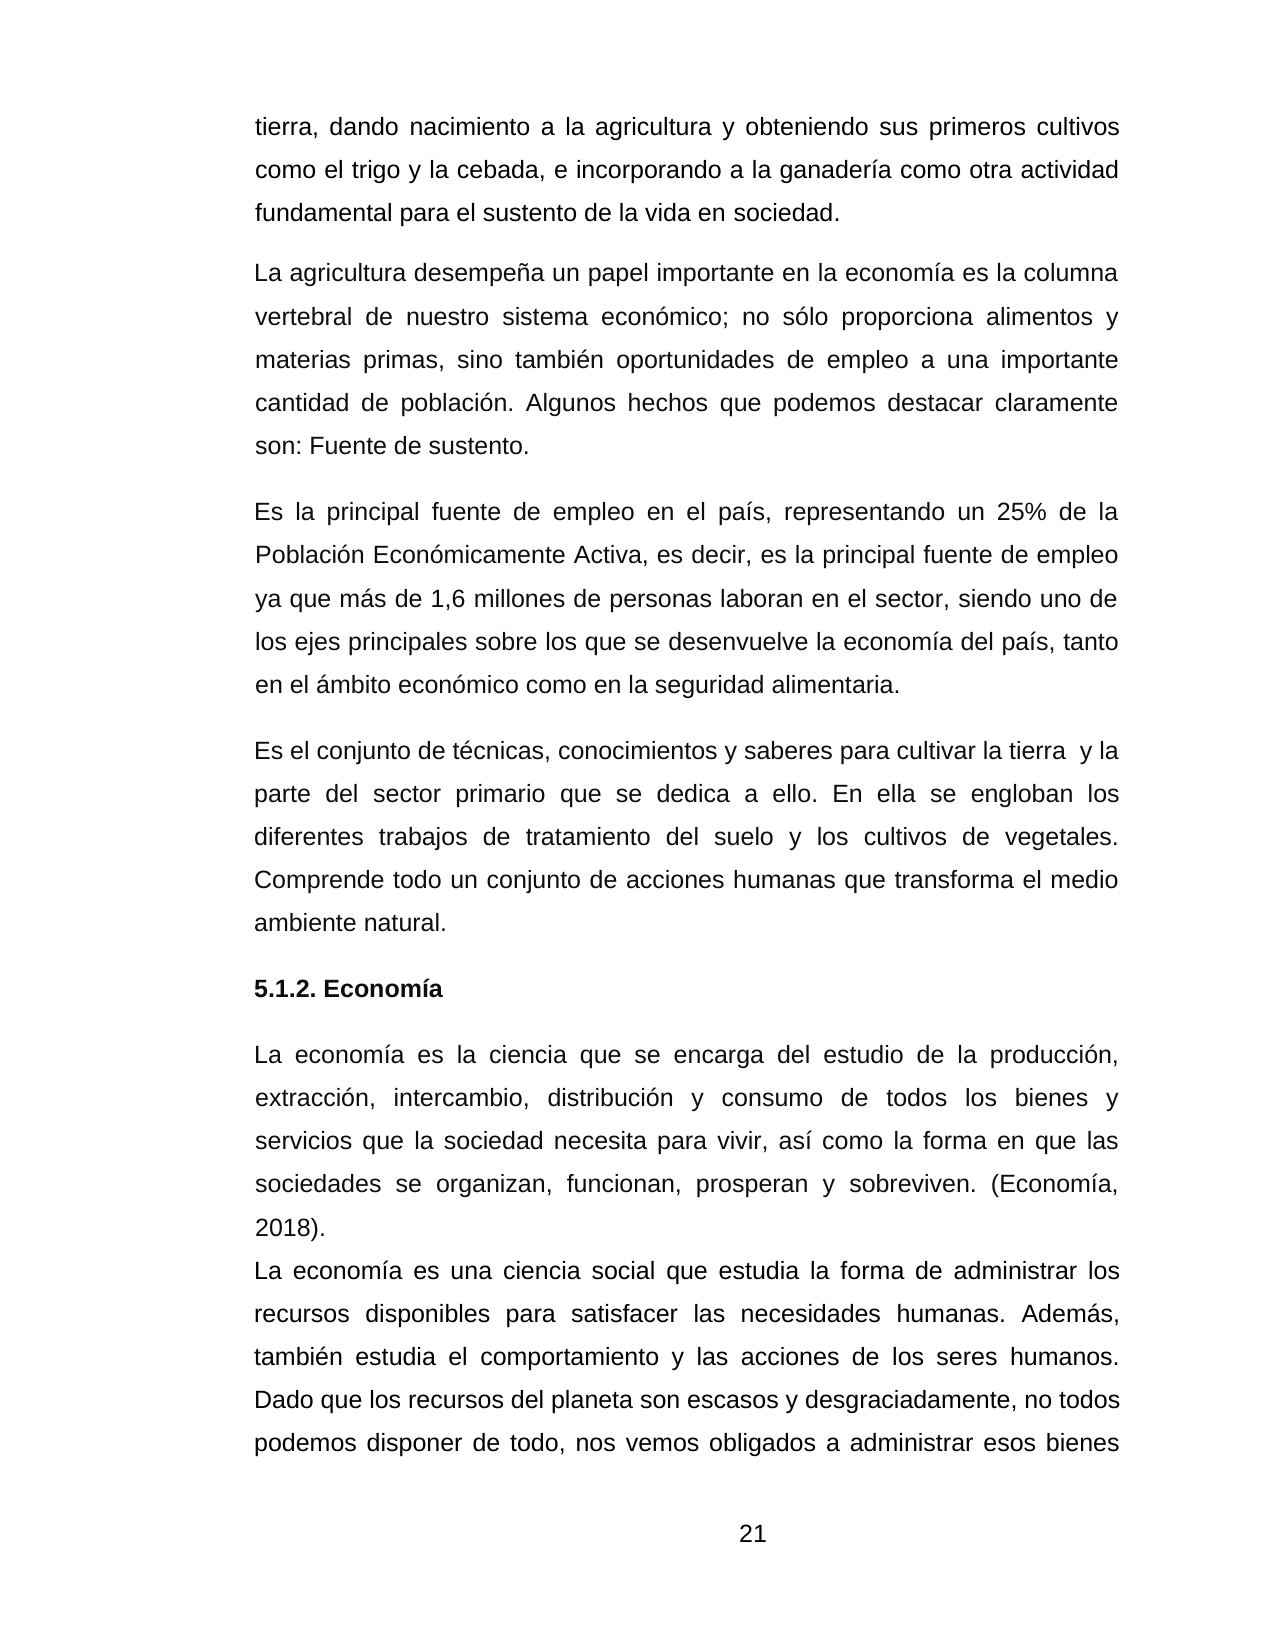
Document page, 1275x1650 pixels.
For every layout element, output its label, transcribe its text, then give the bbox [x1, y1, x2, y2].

text Es el conjunto de técnicas, conocimientos y saberes para cultivar la tierra y la parte del sector primario que se dedica a ello. En ella se engloban los diferentes trabajos de tratamiento del suelo y los cultivos de vegetales. Comprende todo un conjunto de acciones humanas que transforma el medio ambiente natural. [254, 736, 1120, 937]
text La agricultura desempeña un papel importante en la economía es la columna vertebral de nuestro sistema económico; no sólo proporciona alimentos y materias primas, sino también oportunidades de empleo a una importante cantidad de población. Algunos hechos que podemos destacar claramente son: Fuente de sustento. [254, 258, 1120, 459]
text La economía es la ciencia que se encarga del estudio de la producción, extracción, intercambio, distribución y consumo de todos los bienes y servicios que la sociedad necesita para vivir, así como la forma en que las sociedades se organizan, funcionan, prosperan y sobreviven. (Economía, 2018). [254, 1040, 1120, 1241]
text 5.1.2. Economía [254, 974, 1120, 1003]
text Es la principal fuente de empleo en el país, representando un 25% de la Población Económicamente Activa, es decir, es la principal fuente de empleo ya que más de 1,6 millones de personas laboran en el sector, siendo uno de los ejes principales sobre los que se desenvuelve la economía del país, tanto en el ámbito económico como en la seguridad alimentaria. [254, 497, 1120, 698]
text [254, 1256, 1121, 1457]
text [254, 112, 1121, 227]
